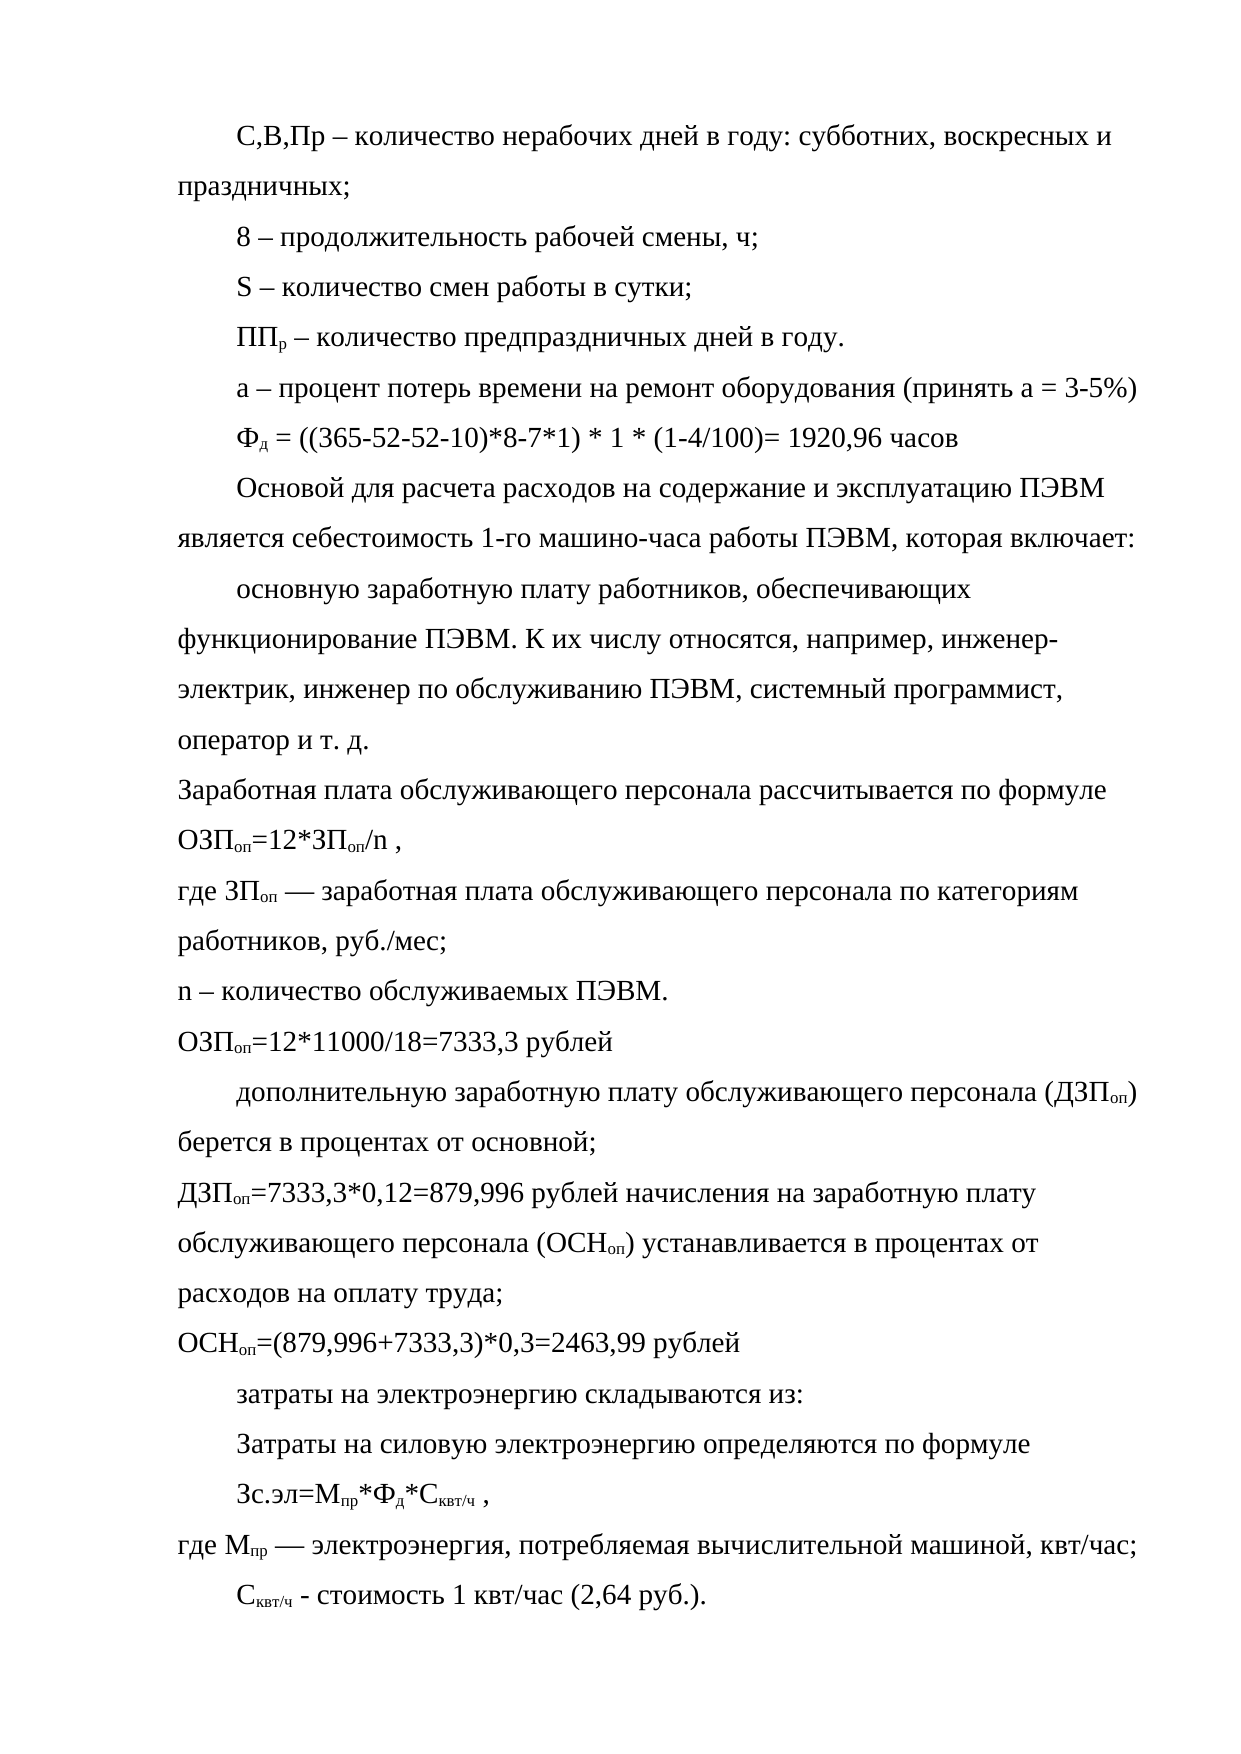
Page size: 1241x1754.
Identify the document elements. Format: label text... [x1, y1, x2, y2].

text основную заработную плату работников, обеспечивающих функционирование ПЭВМ. К их числу относятся, например, инженер-электрик, инженер по обслуживанию ПЭВМ, системный программист, оператор и т. д. Заработная плата обслуживающего персонала рассчитывается по формуле ОЗПоп=12*ЗПоп/n , где ЗПоп — заработная плата обслуживающего персонала по категориям работников, руб./мес; n – количество обслуживаемых ПЭВМ. ОЗПоп=12*11000/18=7333,3 рублей [177, 571, 1152, 1057]
text затраты на электроэнергию складываются из: [177, 1376, 1152, 1409]
text Основой для расчета расходов на содержание и эксплуатацию ПЭВМ является себестоимость 1-го машино-часа работы ПЭВМ, которая включает: [177, 470, 1152, 554]
text Затраты на силовую электроэнергию определяются по формуле [177, 1426, 1152, 1460]
text Фд = ((365-52-52-10)*8-7*1) * 1 * (1-4/100)= 1920,96 часов [177, 420, 1152, 453]
text дополнительную заработную плату обслуживающего персонала (ДЗПоп) берется в процентах от основной; ДЗПоп=7333,3*0,12=879,996 рублей начисления на заработную плату обслуживающего персонала (ОСНоп) устанавливается в процентах от расходов на оплату труда; ОСНоп=(879,996+7333,3)*0,3=2463,99 рублей [177, 1074, 1152, 1359]
text 8 – продолжительность рабочей смены, ч; [177, 219, 1152, 252]
text С,В,Пр – количество нерабочих дней в году: субботних, воскресных и праздничных; [177, 118, 1152, 202]
text Сквт/ч - стоимость 1 квт/час (2,64 руб.). [177, 1577, 1152, 1611]
text S – количество смен работы в сутки; [177, 269, 1152, 303]
text а – процент потерь времени на ремонт оборудования (принять а = 3-5%) [177, 370, 1152, 403]
text Зс.эл=Мпр*Фд*Сквт/ч , где Мпр — электроэнергия, потребляемая вычислительной машиной, квт/час; [177, 1477, 1152, 1560]
text ППр – количество предпраздничных дней в году. [177, 319, 1152, 353]
